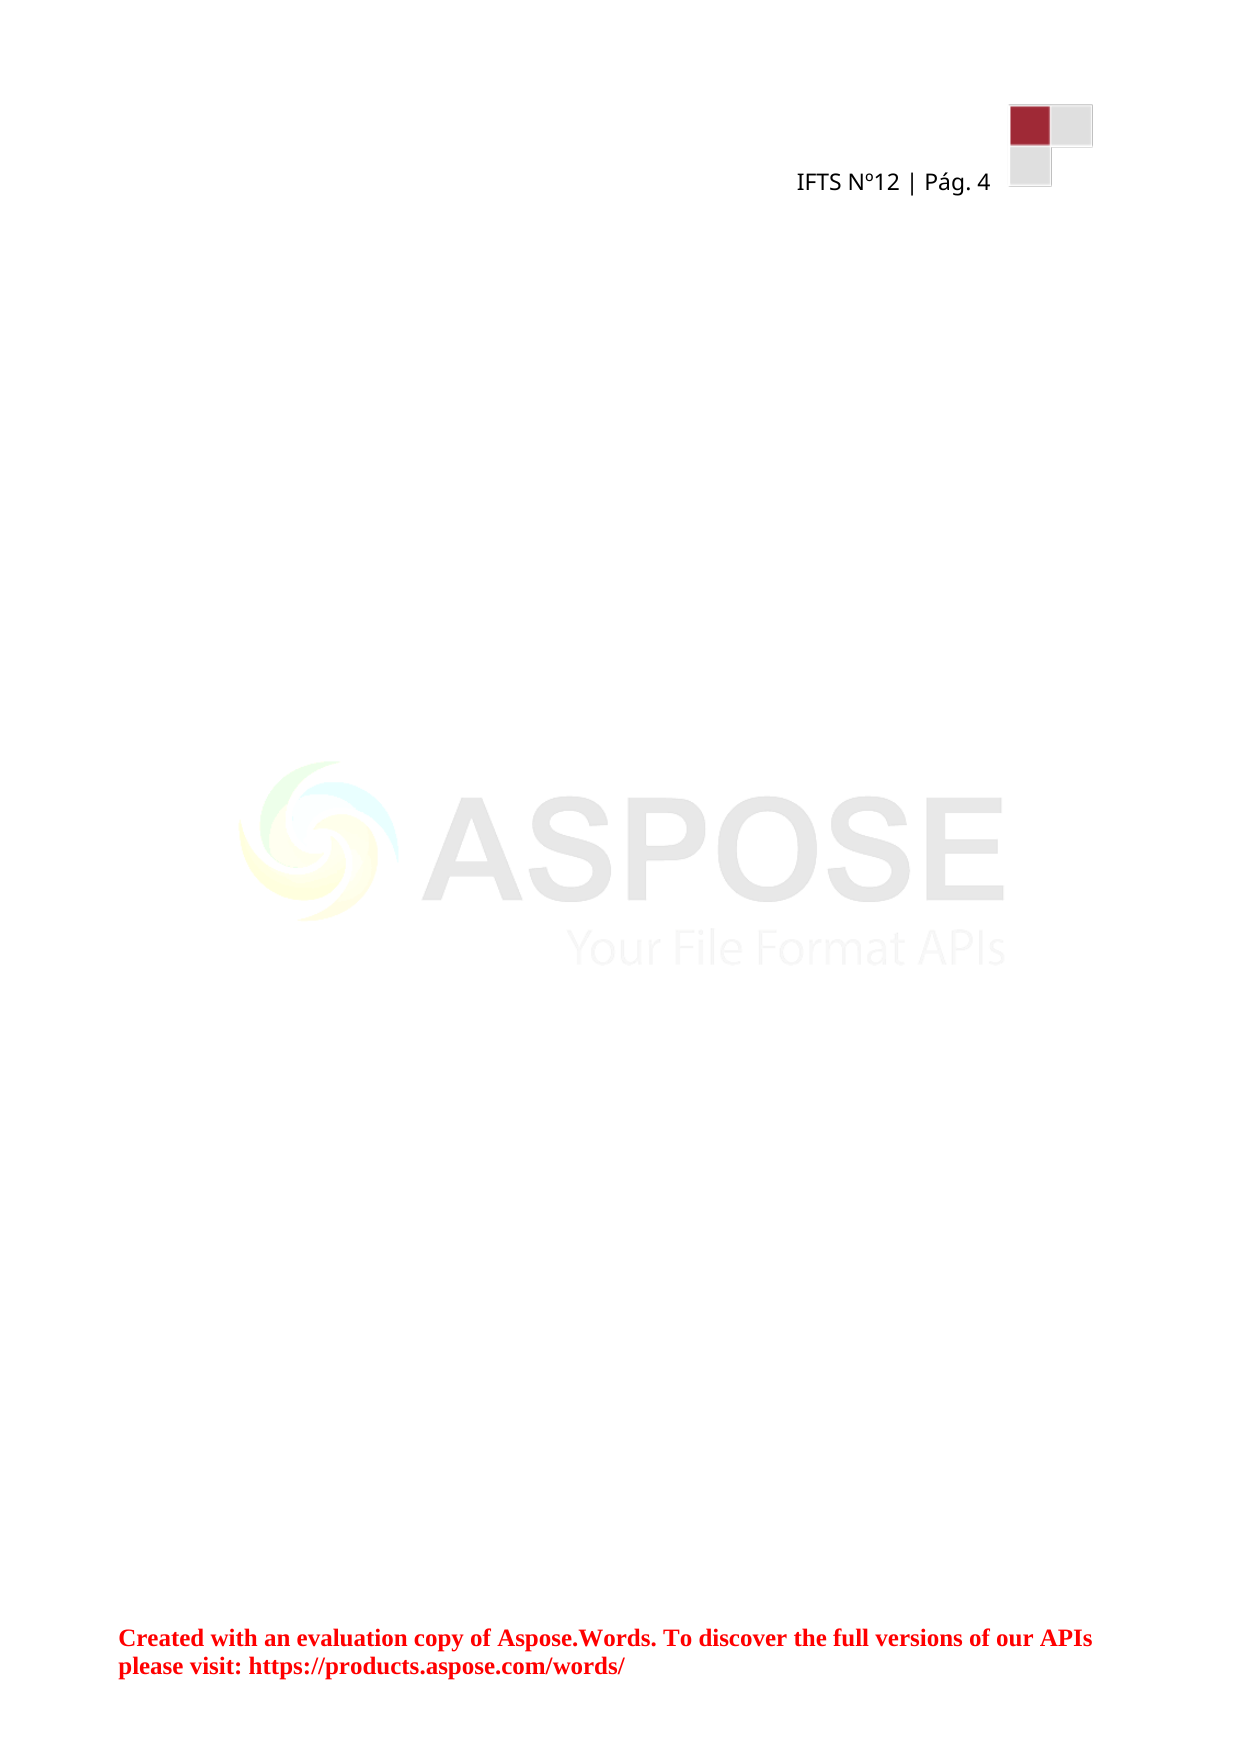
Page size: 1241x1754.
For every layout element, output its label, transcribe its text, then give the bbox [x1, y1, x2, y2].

picture [1006, 102, 1096, 190]
text IFTS Nº12 | Pág. 4 [797, 102, 1146, 197]
